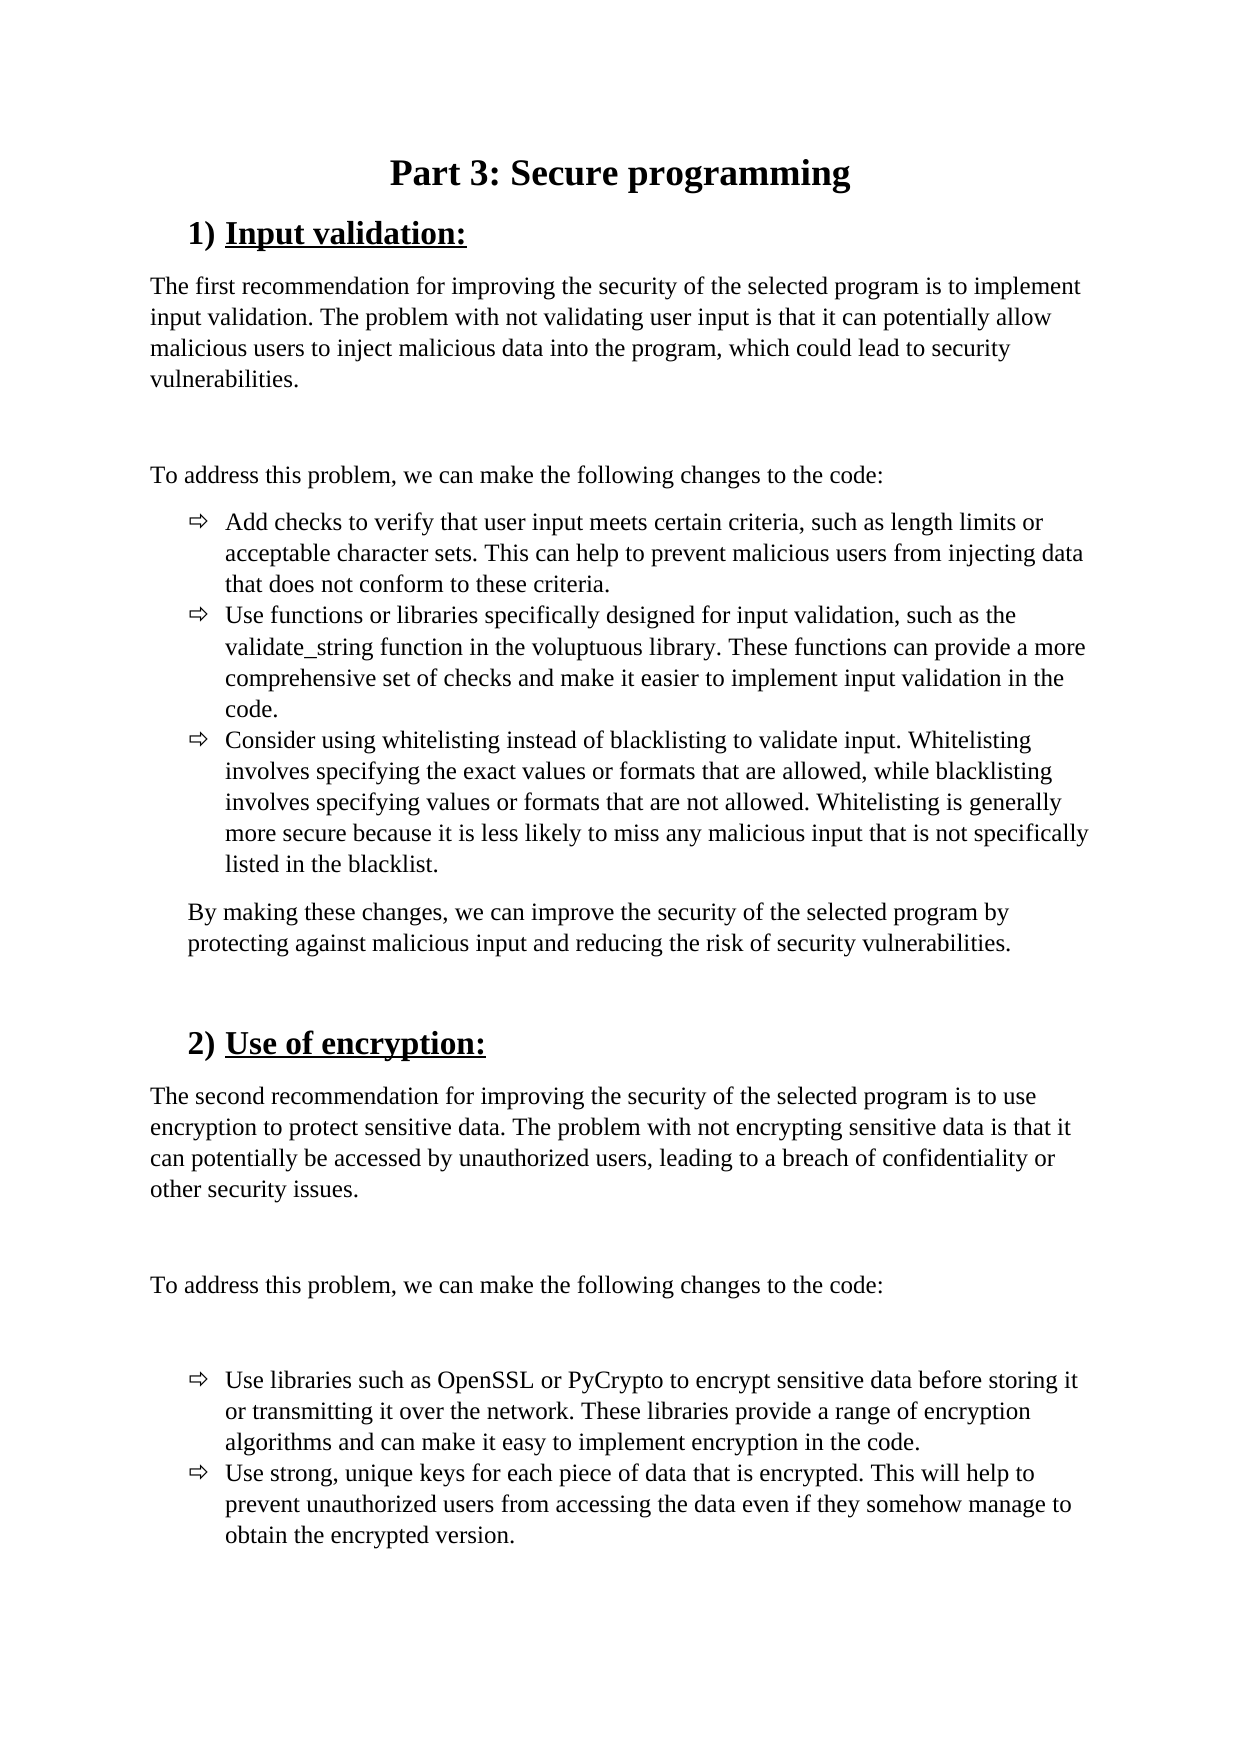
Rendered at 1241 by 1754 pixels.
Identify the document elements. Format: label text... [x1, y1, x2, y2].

list Add checks to verify that user input meets certain criteria, such as length limits or acceptable character sets. This can help to prevent malicious users from injecting data that does not conform to these criteria. [187, 507, 1090, 598]
text To address this problem, we can make the following changes to the code: [150, 460, 1090, 488]
text To address this problem, we can make the following changes to the code: [150, 1270, 1090, 1298]
text Part 3: Secure programming [150, 150, 1090, 193]
text By making these changes, we can improve the security of the selected program by protecting against malicious input and reducing the risk of security vulnerabilities. [187, 897, 1090, 956]
list Use strong, unique keys for each piece of data that is encrypted. This will help to prevent unauthorized users from accessing the data even if they somehow manage to obtain the encrypted version. [187, 1458, 1090, 1549]
list Use libraries such as OpenSSL or PyCrypto to encrypt sensitive data before storing it or transmitting it over the network. These libraries provide a range of encryption algorithms and can make it easy to implement encryption in the code. [187, 1365, 1090, 1456]
list Use functions or libraries specifically designed for input validation, such as the validate_string function in the voluptuous library. These functions can provide a more comprehensive set of checks and make it easier to implement input validation in the code. [187, 601, 1090, 722]
text The first recommendation for improving the security of the selected program is to implement input validation. The problem with not validating user input is that it can potentially allow malicious users to inject malicious data into the program, which could lead to security vulnerabilities. [150, 271, 1090, 393]
list Input validation: [187, 213, 1090, 252]
list Consider using whitelisting instead of blacklisting to validate input. Whitelisting involves specifying the exact values or formats that are allowed, while blacklisting involves specifying values or formats that are not allowed. Whitelisting is generally more secure because it is less likely to miss any malicious input that is not specifically listed in the blacklist. [187, 725, 1090, 878]
text The second recommendation for improving the security of the selected program is to use encryption to protect sensitive data. The problem with not encrypting sensitive data is that it can potentially be accessed by unauthorized users, leading to a breach of confidentiality or other security issues. [150, 1081, 1090, 1203]
list Use of encryption: [187, 1023, 1090, 1061]
